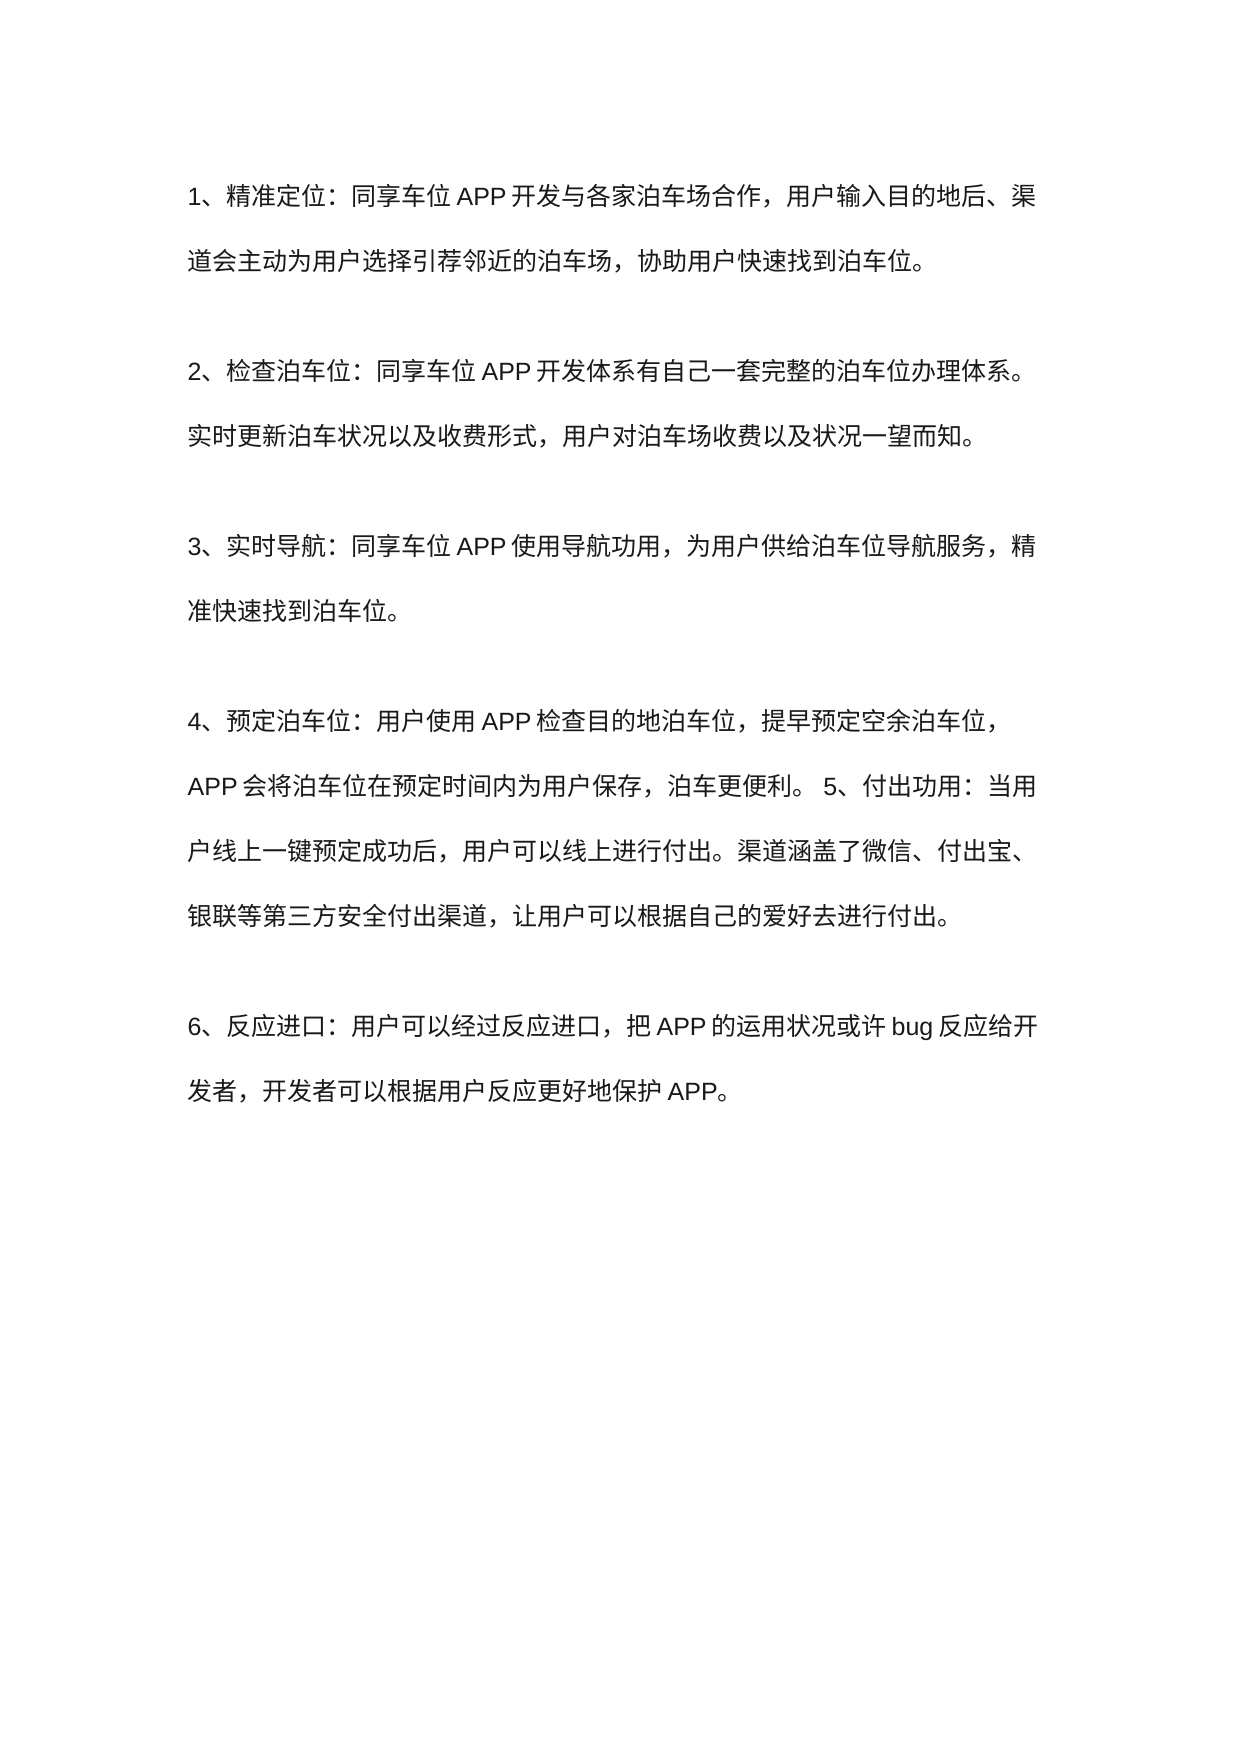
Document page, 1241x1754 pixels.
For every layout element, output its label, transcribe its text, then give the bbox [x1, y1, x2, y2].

text 4、预定泊车位：用户使用APP检查目的地泊车位，提早预定空余泊车位，APP会将泊车位在预定时间内为用户保存，泊车更便利。 5、付出功用：当用户线上一键预定成功后，用户可以线上进行付出。渠道涵盖了微信、付出宝、银联等第三方安全付出渠道，让用户可以根据自己的爱好去进行付出。 [187, 687, 1053, 947]
text 2、检查泊车位：同享车位APP开发体系有自己一套完整的泊车位办理体系。实时更新泊车状况以及收费形式，用户对泊车场收费以及状况一望而知。 [187, 337, 1053, 467]
text 3、实时导航：同享车位APP使用导航功用，为用户供给泊车位导航服务，精准快速找到泊车位。 [187, 512, 1053, 642]
text 1、精准定位：同享车位APP开发与各家泊车场合作，用户输入目的地后、渠道会主动为用户选择引荐邻近的泊车场，协助用户快速找到泊车位。 [187, 162, 1053, 292]
text 6、反应进口：用户可以经过反应进口，把APP的运用状况或许bug反应给开发者，开发者可以根据用户反应更好地保护APP。 [187, 992, 1053, 1122]
